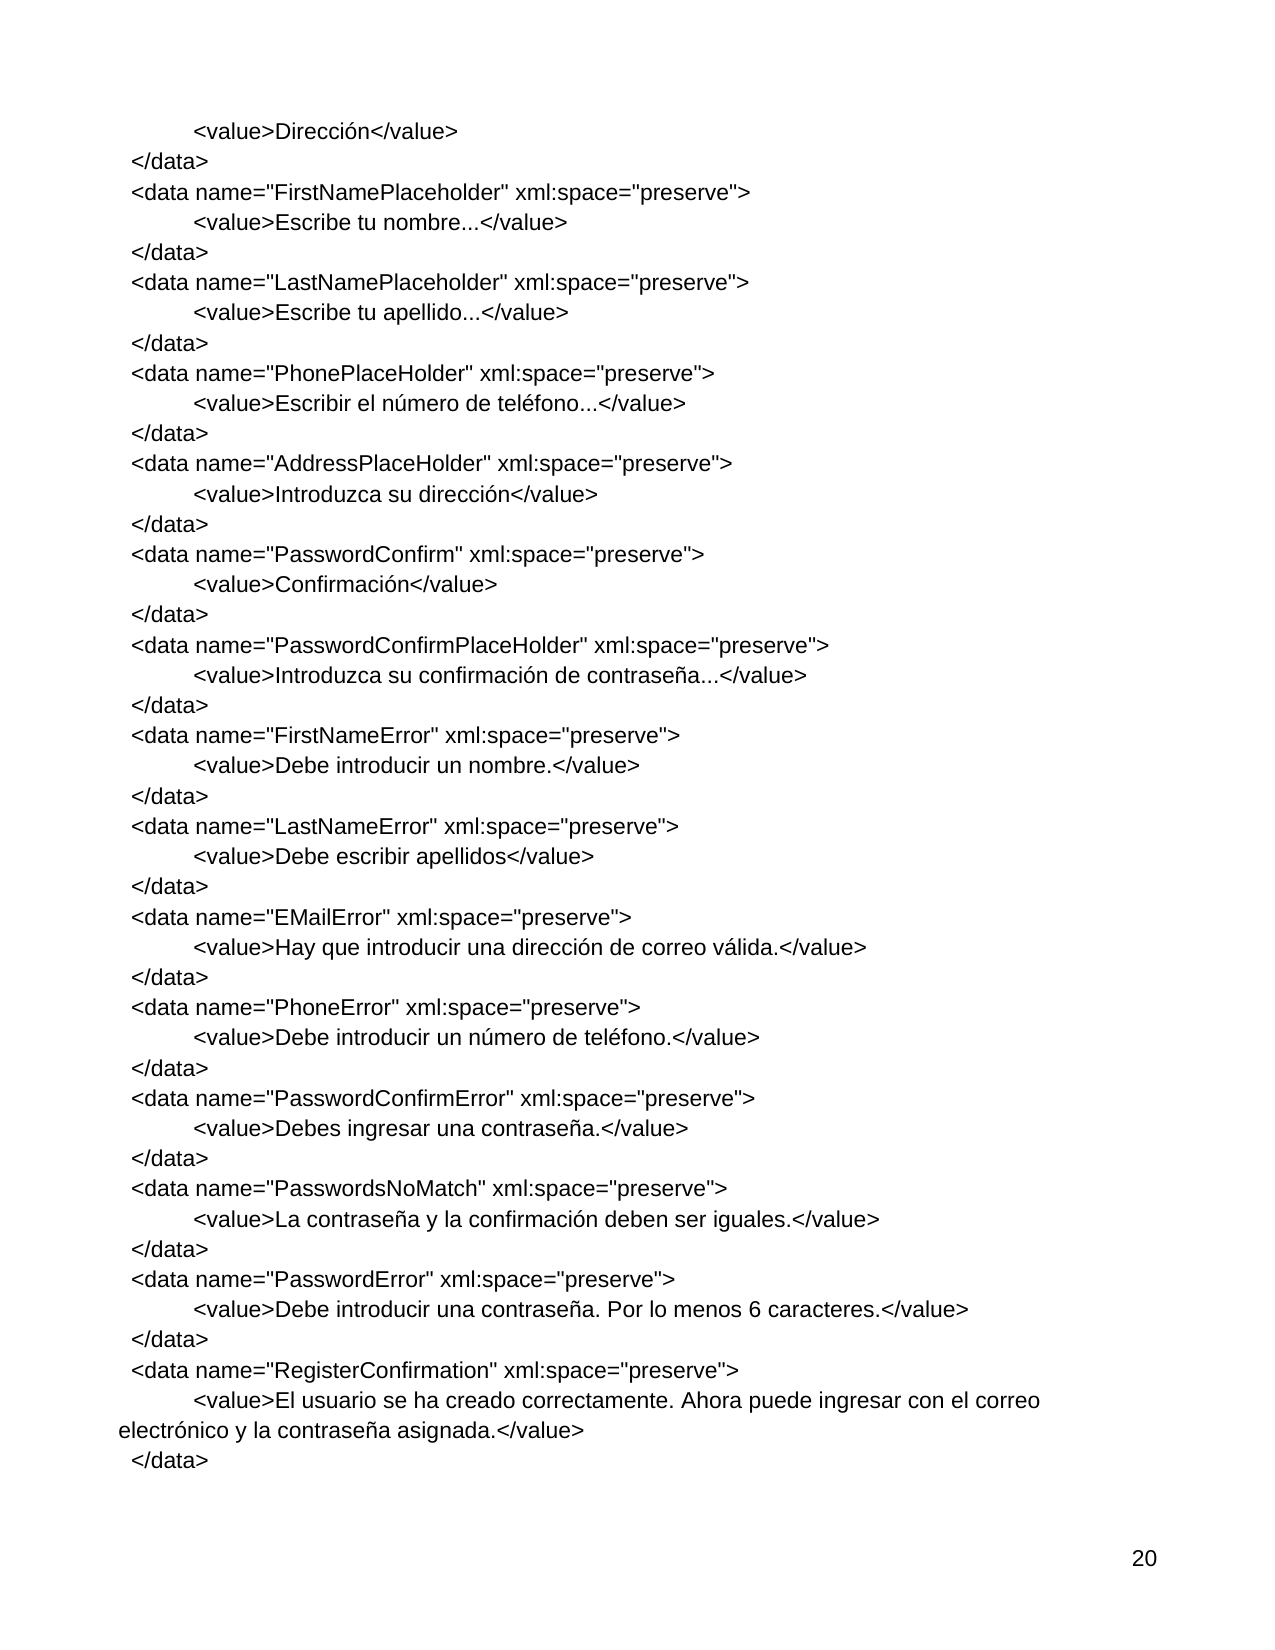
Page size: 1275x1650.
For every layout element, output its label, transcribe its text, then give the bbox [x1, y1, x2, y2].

text <value>Introduzca su confirmación de contraseña...</value> [118, 662, 1157, 688]
text <value>Escribe tu nombre...</value> [118, 209, 1157, 235]
text <value>Debe escribir apellidos</value> [118, 843, 1157, 869]
text <data name="PasswordError" xml:space="preserve"> [118, 1266, 1157, 1292]
text <data name="EMailError" xml:space="preserve"> [118, 903, 1157, 930]
text </data> [118, 692, 1157, 718]
text <value>Introduzca su dirección</value> [118, 481, 1157, 507]
text <data name="PhonePlaceHolder" xml:space="preserve"> [118, 360, 1157, 386]
text </data> [118, 329, 1157, 356]
text <value>Debe introducir un nombre.</value> [118, 752, 1157, 779]
text <value>Confirmación</value> [118, 571, 1157, 597]
text </data> [118, 783, 1157, 809]
text </data> [118, 511, 1157, 537]
text <value>Debe introducir una contraseña. Por lo menos 6 caracteres.</value> [118, 1296, 1157, 1322]
text <data name="LastNameError" xml:space="preserve"> [118, 813, 1157, 839]
text <data name="AddressPlaceHolder" xml:space="preserve"> [118, 450, 1157, 477]
text <data name="FirstNameError" xml:space="preserve"> [118, 722, 1157, 748]
text </data> [118, 1447, 1157, 1473]
text <data name="PasswordsNoMatch" xml:space="preserve"> [118, 1175, 1157, 1202]
text <value>La contraseña y la confirmación deben ser iguales.</value> [118, 1206, 1157, 1232]
text <data name="LastNamePlaceholder" xml:space="preserve"> [118, 269, 1157, 295]
text <value>Debes ingresar una contraseña.</value> [118, 1115, 1157, 1141]
text <data name="PasswordConfirmPlaceHolder" xml:space="preserve"> [118, 632, 1157, 658]
text <value>Escribir el número de teléfono...</value> [118, 390, 1157, 416]
text <data name="FirstNamePlaceholder" xml:space="preserve"> [118, 178, 1157, 205]
text <value>Hay que introducir una dirección de correo válida.</value> [118, 934, 1157, 960]
text </data> [118, 964, 1157, 990]
text </data> [118, 1145, 1157, 1171]
text <value>Debe introducir un número de teléfono.</value> [118, 1024, 1157, 1051]
text </data> [118, 1326, 1157, 1353]
text </data> [118, 148, 1157, 174]
text <value>Dirección</value> [118, 118, 1157, 144]
text </data> [118, 420, 1157, 446]
text <data name="PasswordConfirm" xml:space="preserve"> [118, 541, 1157, 567]
text </data> [118, 1236, 1157, 1262]
text <value>El usuario se ha creado correctamente. Ahora puede ingresar con el correo electrónico y la contraseña asignada.</value> [118, 1387, 1157, 1443]
text </data> [118, 873, 1157, 899]
text </data> [118, 601, 1157, 628]
text </data> [118, 1054, 1157, 1081]
text <value>Escribe tu apellido...</value> [118, 299, 1157, 326]
text <data name="RegisterConfirmation" xml:space="preserve"> [118, 1357, 1157, 1383]
text <data name="PhoneError" xml:space="preserve"> [118, 994, 1157, 1020]
text <data name="PasswordConfirmError" xml:space="preserve"> [118, 1085, 1157, 1111]
text </data> [118, 239, 1157, 265]
